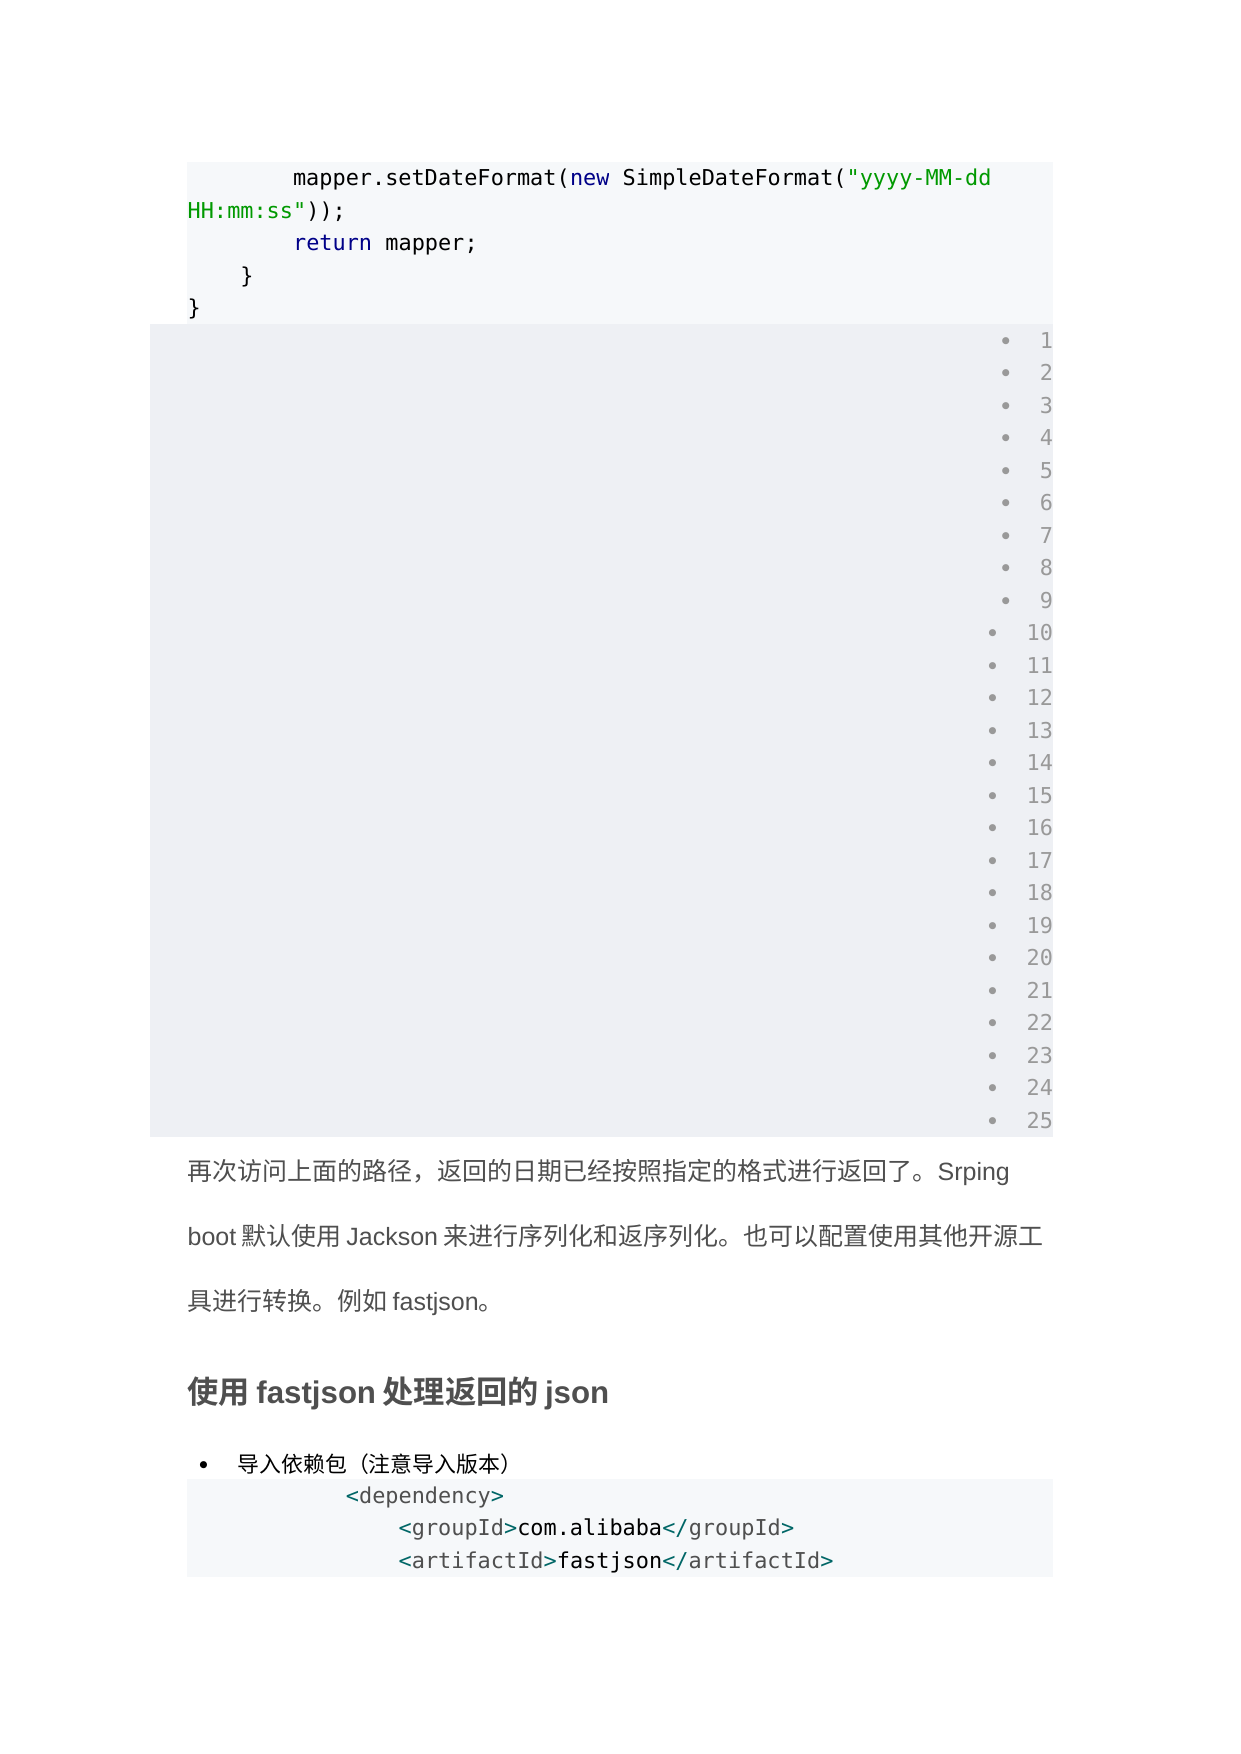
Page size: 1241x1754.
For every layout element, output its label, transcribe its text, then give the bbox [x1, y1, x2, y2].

list 22 [150, 1007, 1053, 1039]
text <groupId>com.alibaba</groupId> [187, 1512, 1053, 1544]
list 8 [150, 552, 1053, 584]
list 19 [150, 909, 1053, 942]
list 5 [150, 454, 1053, 487]
list 2 [150, 357, 1053, 389]
list 18 [150, 877, 1053, 909]
list 13 [150, 714, 1053, 747]
text 再次访问上面的路径，返回的日期已经按照指定的格式进行返回了。Srping boot默认使用Jackson来进行序列化和返序列化。也可以配置使用其他开源工具进行转换。例如fastjson。 [187, 1137, 1053, 1332]
list 25 [150, 1104, 1053, 1137]
text mapper.setDateFormat(new SimpleDateFormat("yyyy-MM-dd HH:mm:ss")); [187, 162, 1053, 227]
list 9 [150, 584, 1053, 617]
list 14 [150, 747, 1053, 779]
text return mapper; [187, 227, 1053, 259]
list 16 [150, 812, 1053, 844]
text } [187, 292, 1053, 324]
list 1 [150, 324, 1053, 357]
list 10 [150, 617, 1053, 649]
list 11 [150, 649, 1053, 682]
list 24 [150, 1072, 1053, 1104]
text <dependency> [187, 1479, 1053, 1512]
list 4 [150, 422, 1053, 454]
list 7 [150, 519, 1053, 552]
text <artifactId>fastjson</artifactId> [187, 1544, 1053, 1577]
list 导入依赖包（注意导入版本） [200, 1447, 1053, 1479]
list 20 [150, 942, 1053, 974]
list 21 [150, 974, 1053, 1007]
list 15 [150, 779, 1053, 812]
list 23 [150, 1039, 1053, 1072]
list 6 [150, 487, 1053, 519]
list 3 [150, 389, 1053, 422]
list 17 [150, 844, 1053, 877]
list 12 [150, 682, 1053, 714]
text } [187, 259, 1053, 292]
subtitle 使用fastjson处理返回的json [187, 1357, 1053, 1422]
